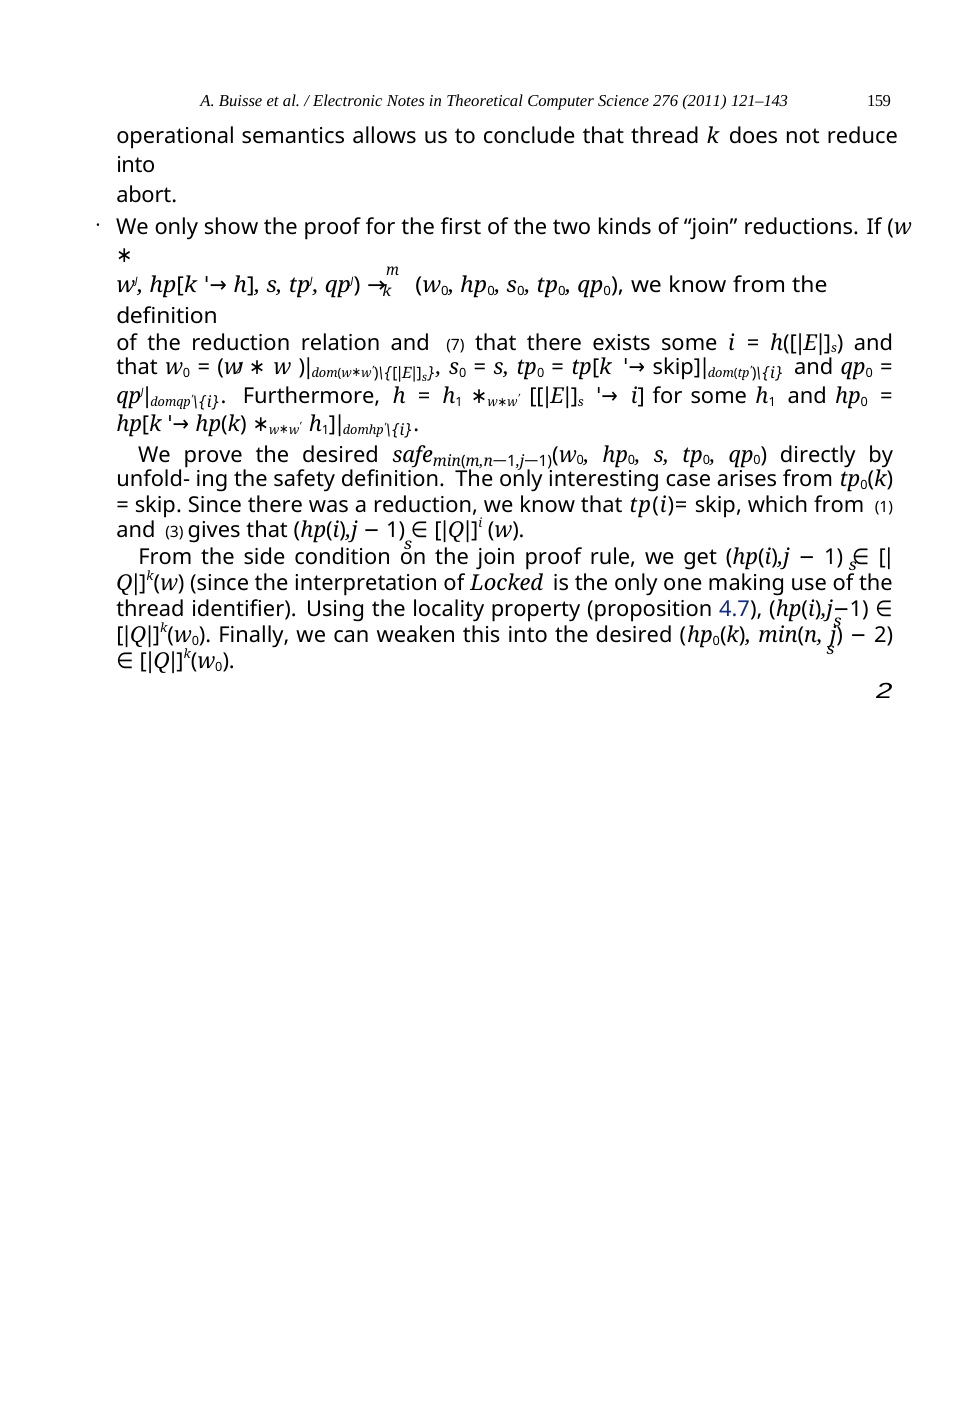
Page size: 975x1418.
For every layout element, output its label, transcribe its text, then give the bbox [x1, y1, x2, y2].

text abort. [116, 179, 912, 209]
text operational semantics allows us to conclude that thread k does not reduce into [116, 120, 912, 179]
text From the side condition on the join proof rule, we get (hp(i),j − 1) ∈ [|Q|]k(w) (since the interpretation of Locked is the only one making use of the thread identifier). Using the locality property (proposition 4.7), (hp(i),j−1) ∈ [|Q|]k(w0). Finally, we can weaken this into the desired (hp0(k), min(n, j) − 2) ∈ [|Q|]k(w0). [116, 544, 893, 675]
text We prove the desired safemin(m,n—1,j—1)(w0, hp0, s, tp0, qp0) directly by unfold- ing the safety definition. The only interesting case arises from tp0(k) = skip. Since there was a reduction, we know that tp(i)= skip, which from (1) and (3) gives that (hp(i),j − 1) ∈ [|Q|]i (w). [116, 440, 893, 544]
text 2 [71, 678, 893, 703]
text wj, hp[k '→ h], s, tpj, qpj) →m (w0, hp0, s0, tp0, qp0), we know from the definition [116, 268, 912, 330]
list We only show the proof for the first of the two kinds of “join” reductions. If (w ∗ [95, 212, 912, 268]
text of the reduction relation and (7) that there exists some i = h([|E|]s) and that w0 = (w ∗ w )|dom(w∗w′)\{[|E|]s}, s0 = s, tp0 = tp[k '→ skip]|dom(tp′)\{i} and qp0 = qpj|domqp′\{i}. Furthermore, h = h1 ∗w∗w′ [[|E|]s '→ i] for some h1 and hp0 = hp[k '→ hp(k) ∗w∗w′ h1]|domhp′\{i}. [116, 330, 893, 440]
